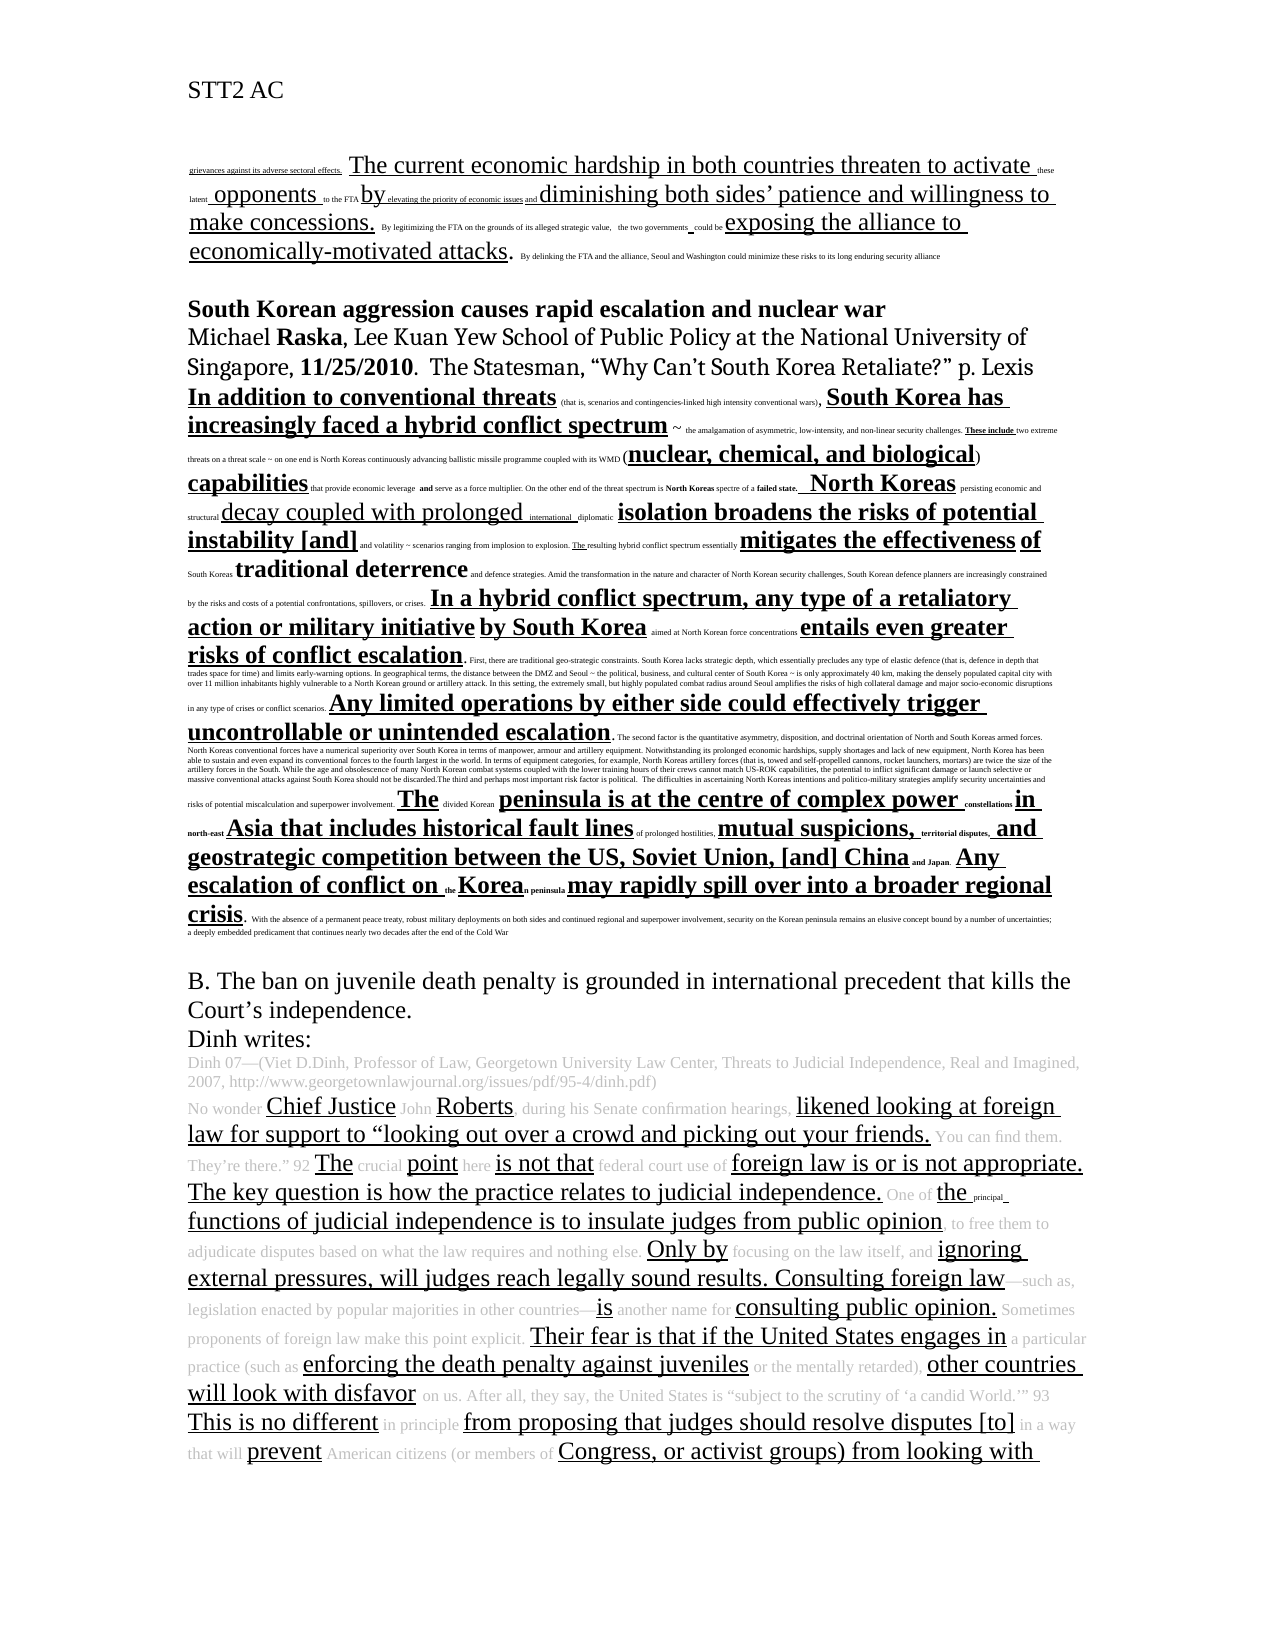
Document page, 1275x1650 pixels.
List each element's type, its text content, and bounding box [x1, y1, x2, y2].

text In addition to conventional threats (that is, scenarios and contingencies-linked high intensity conventional wars), South Korea has increasingly faced a hybrid conflict spectrum ~ the amalgamation of asymmetric, low-intensity, and non-linear security challenges. These include two extreme threats on a threat scale ~ on one end is North Koreas continuously advancing ballistic missile programme coupled with its WMD (nuclear, chemical, and biological) capabilities that provide economic leverage and serve as a force multiplier. On the other end of the threat spectrum is North Koreas spectre of a failed state. North Koreas persisting economic and structural decay coupled with prolonged international diplomatic isolation broadens the risks of potential instability [and] and volatility ~ scenarios ranging from implosion to explosion. The resulting hybrid conflict spectrum essentially mitigates the effectiveness of South Koreas traditional deterrence and defence strategies. Amid the transformation in the nature and character of North Korean security challenges, South Korean defence planners are increasingly constrained by the risks and costs of a potential confrontations, spillovers, or crises. In a hybrid conflict spectrum, any type of a retaliatory action or military initiative by South Korea aimed at North Korean force concentrations entails even greater risks of conflict escalation. First, there are traditional geo-strategic constraints. South Korea lacks strategic depth, which essentially precludes any type of elastic defence (that is, defence in depth that trades space for time) and limits early-warning options. In geographical terms, the distance between the DMZ and Seoul ~ the political, business, and cultural center of South Korea ~ is only approximately 40 km, making the densely populated capital city with over 11 million inhabitants highly vulnerable to a North Korean ground or artillery attack. In this setting, the extremely small, but highly populated combat radius around Seoul amplifies the risks of high collateral damage and major socio-economic disruptions in any type of crises or conflict scenarios. Any limited operations by either side could effectively trigger uncontrollable or unintended escalation. The second factor is the quantitative asymmetry, disposition, and doctrinal orientation of North and South Koreas armed forces. North Koreas conventional forces have a numerical superiority over South Korea in terms of manpower, armour and artillery equipment. Notwithstanding its prolonged economic hardships, supply shortages and lack of new equipment, North Korea has been able to sustain and even expand its conventional forces to the fourth largest in the world. In terms of equipment categories, for example, North Koreas artillery forces (that is, towed and self-propelled cannons, rocket launchers, mortars) are twice the size of the artillery forces in the South. While the age and obsolescence of many North Korean combat systems coupled with the lower training hours of their crews cannot match US-ROK capabilities, the potential to inflict significant damage or launch selective or massive conventional attacks against South Korea should not be discarded.The third and perhaps most important risk factor is political. The difficulties in ascertaining North Koreas intentions and politico-military strategies amplify security uncertainties and risks of potential miscalculation and superpower involvement. The divided Korean peninsula is at the centre of complex power constellations in north-east Asia that includes historical fault lines of prolonged hostilities, mutual suspicions, territorial disputes, and geostrategic competition between the US, Soviet Union, [and] China and Japan. Any escalation of conflict on the Korean peninsula may rapidly spill over into a broader regional crisis. With the absence of a permanent peace treaty, robust military deployments on both sides and continued regional and superpower involvement, security on the Korean peninsula remains an elusive concept bound by a number of uncertainties; a deeply embedded predicament that continues nearly two decades after the end of the Cold War [187, 382, 1057, 937]
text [187, 1091, 1087, 1464]
text Dinh 07—(Viet D.Dinh, Professor of Law, Georgetown University Law Center, Threats to Judicial Independence, Real and Imagined, 2007, http://www.georgetownlawjournal.org/issues/pdf/95-4/dinh.pdf) [187, 1052, 1087, 1091]
text South Korean aggression causes rapid escalation and nuclear war [187, 294, 1087, 322]
text Dinh writes: [187, 1024, 1087, 1052]
text B. The ban on juvenile death penalty is grounded in international precedent that kills the Court’s independence. [187, 966, 1087, 1024]
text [189, 150, 1057, 265]
text Michael Raska, Lee Kuan Yew School of Public Policy at the National University of Singapore, 11/25/2010. The Statesman, “Why Can’t South Korea Retaliate?” p. Lexis [187, 322, 1087, 382]
